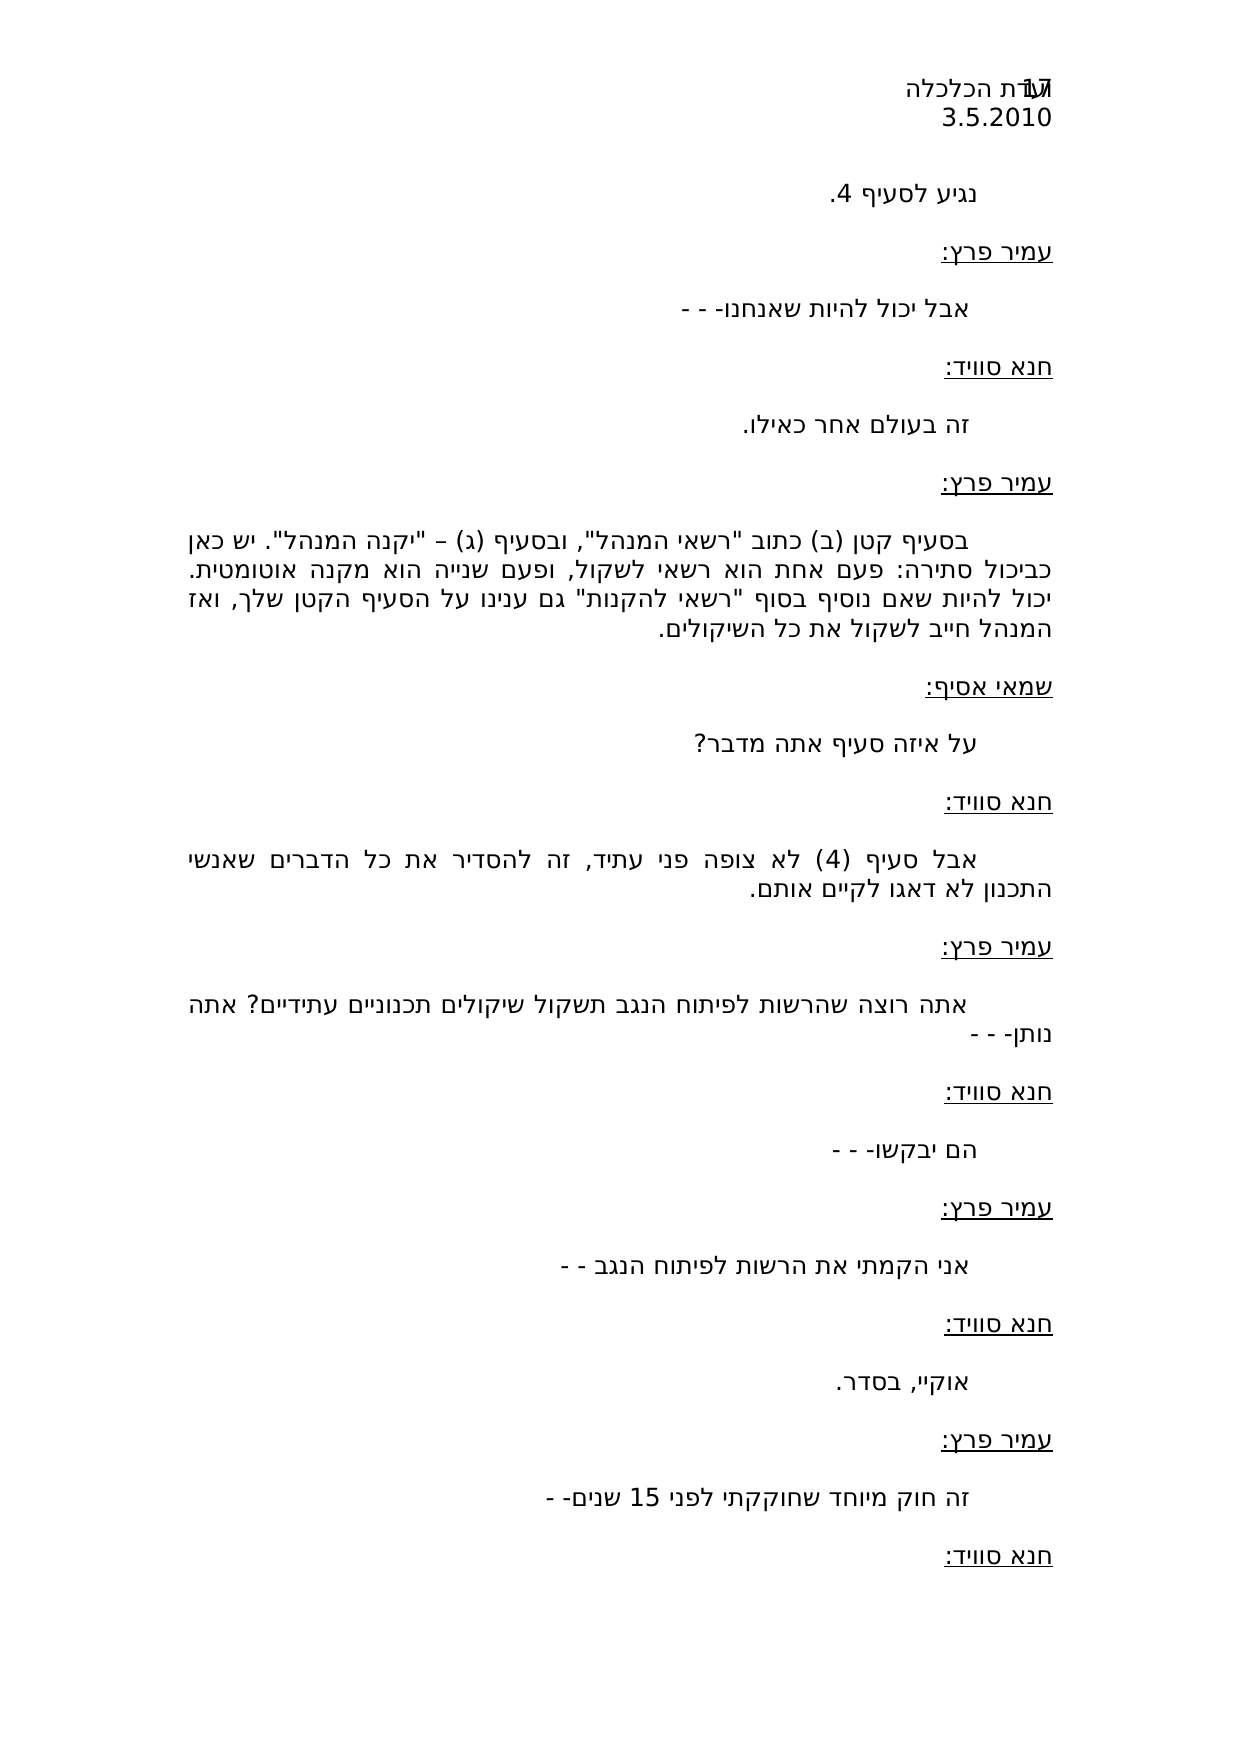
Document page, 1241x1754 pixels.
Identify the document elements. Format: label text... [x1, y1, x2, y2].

text עמיר פרץ: [187, 1193, 1053, 1222]
text אבל יכול להיות שאנחנו- - - [187, 294, 1053, 324]
text עמיר פרץ: [187, 237, 1053, 266]
text בסעיף קטן (ב) כתוב "רשאי המנהל", ובסעיף (ג) – "יקנה המנהל". יש כאן כביכול סתירה: פעם אחת הוא רשאי לשקול, ופעם שנייה הוא מקנה אוטומטית. יכול להיות שאם נוסיף בסוף "רשאי להקנות" גם ענינו על הסעיף הקטן שלך, ואז המנהל חייב לשקול את כל השיקולים. [187, 526, 1053, 643]
text על איזה סעיף אתה מדבר? [187, 729, 1053, 759]
text עמיר פרץ: [187, 468, 1053, 497]
text חנא סוויד: [187, 1077, 1053, 1107]
text חנא סוויד: [187, 1541, 1053, 1570]
text נגיע לסעיף 4. [187, 179, 1053, 208]
text עמיר פרץ: [187, 1425, 1053, 1454]
text חנא סוויד: [187, 1309, 1053, 1338]
text שמאי אסיף: [187, 672, 1053, 701]
text אני הקמתי את הרשות לפיתוח הנגב - - [187, 1251, 1053, 1280]
text זה חוק מיוחד שחוקקתי לפני 15 שנים- - [187, 1483, 1053, 1512]
text אוקיי, בסדר. [187, 1367, 1053, 1396]
text חנא סוויד: [187, 352, 1053, 382]
text אתה רוצה שהרשות לפיתוח הנגב תשקול שיקולים תכנוניים עתידיים? אתה נותן- - - [187, 990, 1053, 1049]
text חנא סוויד: [187, 787, 1053, 817]
text עמיר פרץ: [187, 932, 1053, 962]
text אבל סעיף (4) לא צופה פני עתיד, זה להסדיר את כל הדברים שאנשי התכנון לא דאגו לקיים אותם. [187, 845, 1053, 904]
text הם יבקשו- - - [187, 1135, 1053, 1164]
text זה בעולם אחר כאילו. [187, 410, 1053, 439]
